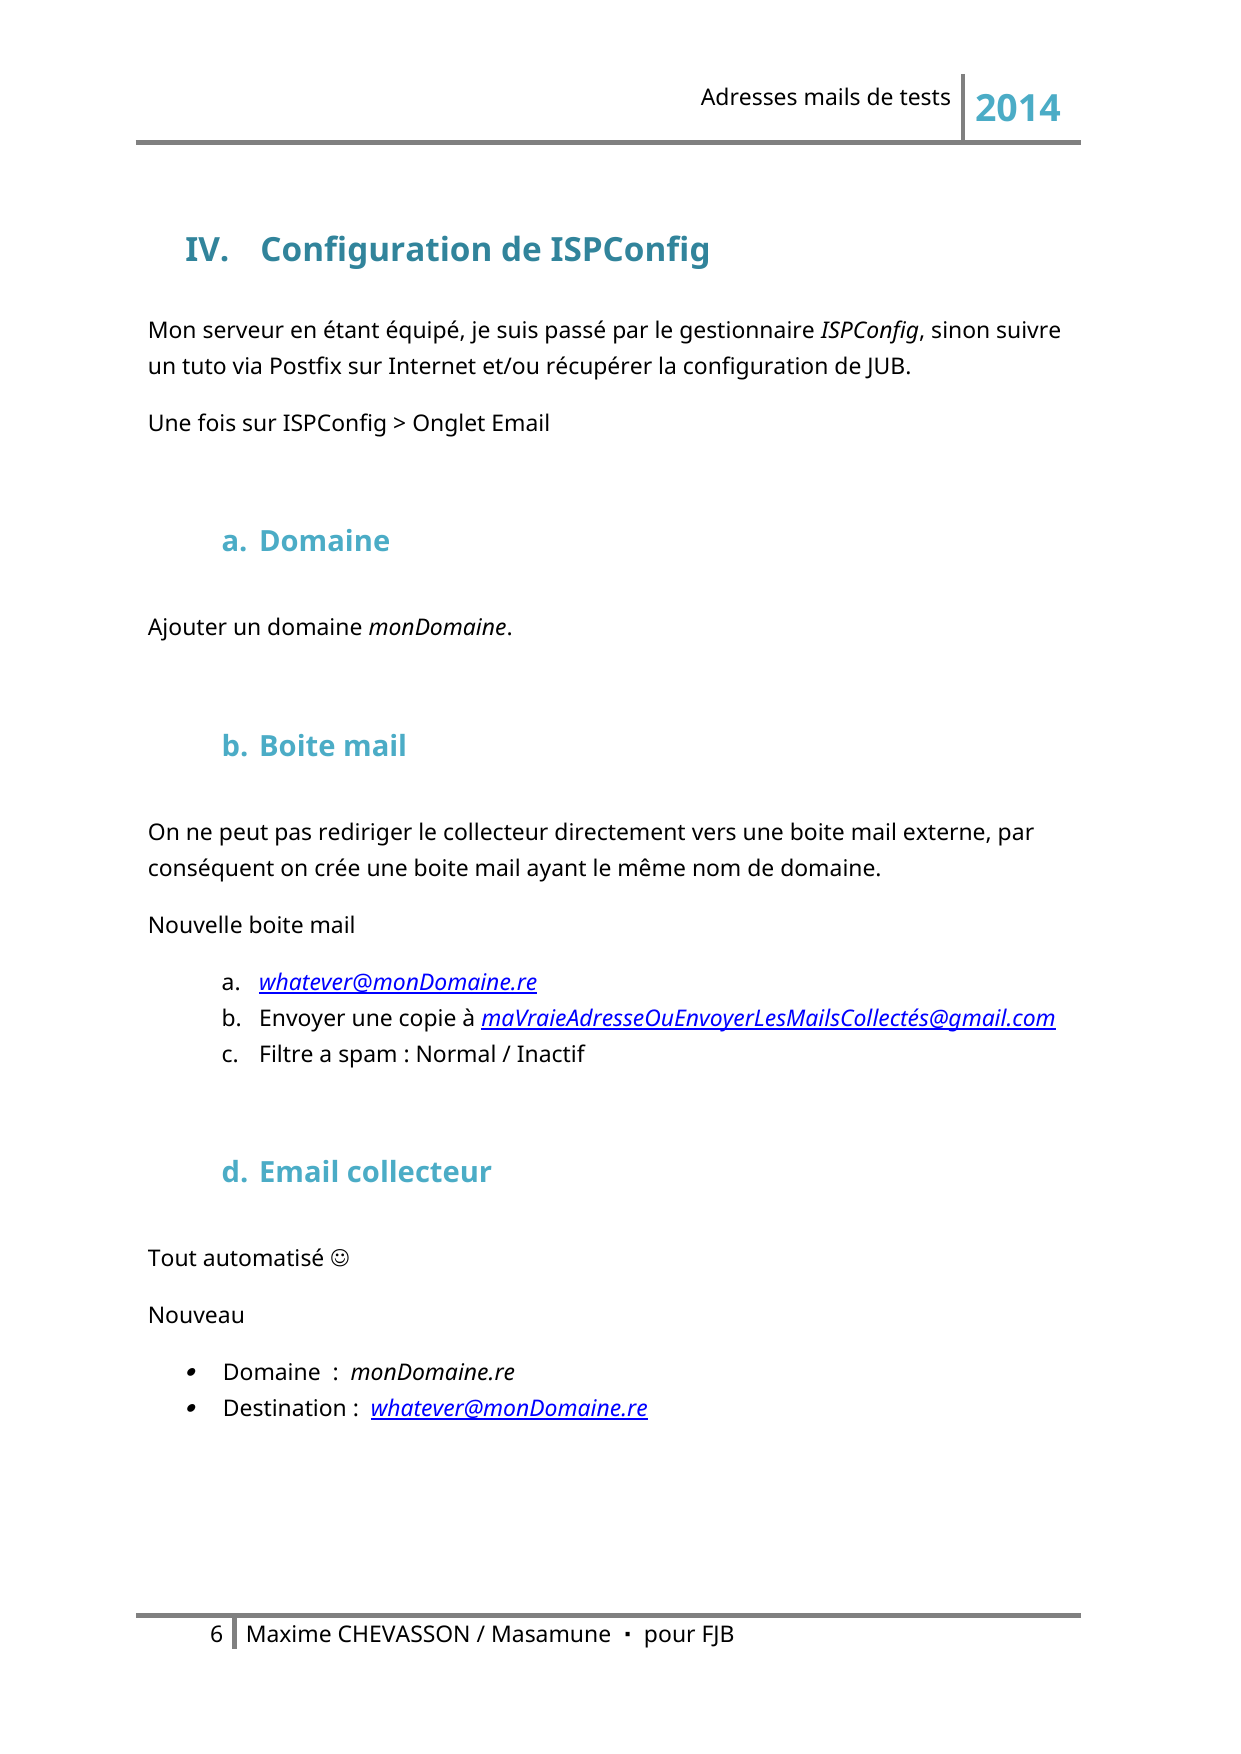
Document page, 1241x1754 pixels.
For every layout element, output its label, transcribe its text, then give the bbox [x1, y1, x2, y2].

subtitle Boite mail [221, 725, 1093, 810]
list Envoyer une copie à maVraieAdresseOuEnvoyerLesMailsCollectés@gmail.com [221, 1002, 1093, 1033]
text On ne peut pas rediriger le collecteur directement vers une boite mail externe, par conséquent on crée une boite mail ayant le même nom de domaine. [148, 816, 1093, 883]
text Nouveau [148, 1299, 1093, 1330]
text Tout automatisé [148, 1242, 1093, 1273]
list Destination : whatever@monDomaine.re [185, 1392, 1093, 1423]
list Domaine : monDomaine.re [185, 1356, 1093, 1387]
text Ajouter un domaine monDomaine. [148, 611, 1093, 643]
text Nouvelle boite mail [148, 909, 1093, 940]
subtitle Email collecteur [221, 1151, 1093, 1236]
subtitle Domaine [221, 520, 1093, 605]
list Filtre a spam : Normal / Inactif [221, 1037, 1093, 1069]
text Mon serveur en étant équipé, je suis passé par le gestionnaire ISPConfig, sinon suivre un tuto via Postfix sur Internet et/ou récupérer la configuration de JUB. [148, 278, 1093, 381]
subtitle Configuration de ISPConfig [185, 226, 1093, 271]
list whatever@monDomaine.re [221, 966, 1093, 997]
text Une fois sur ISPConfig > Onglet Email [148, 407, 1093, 438]
